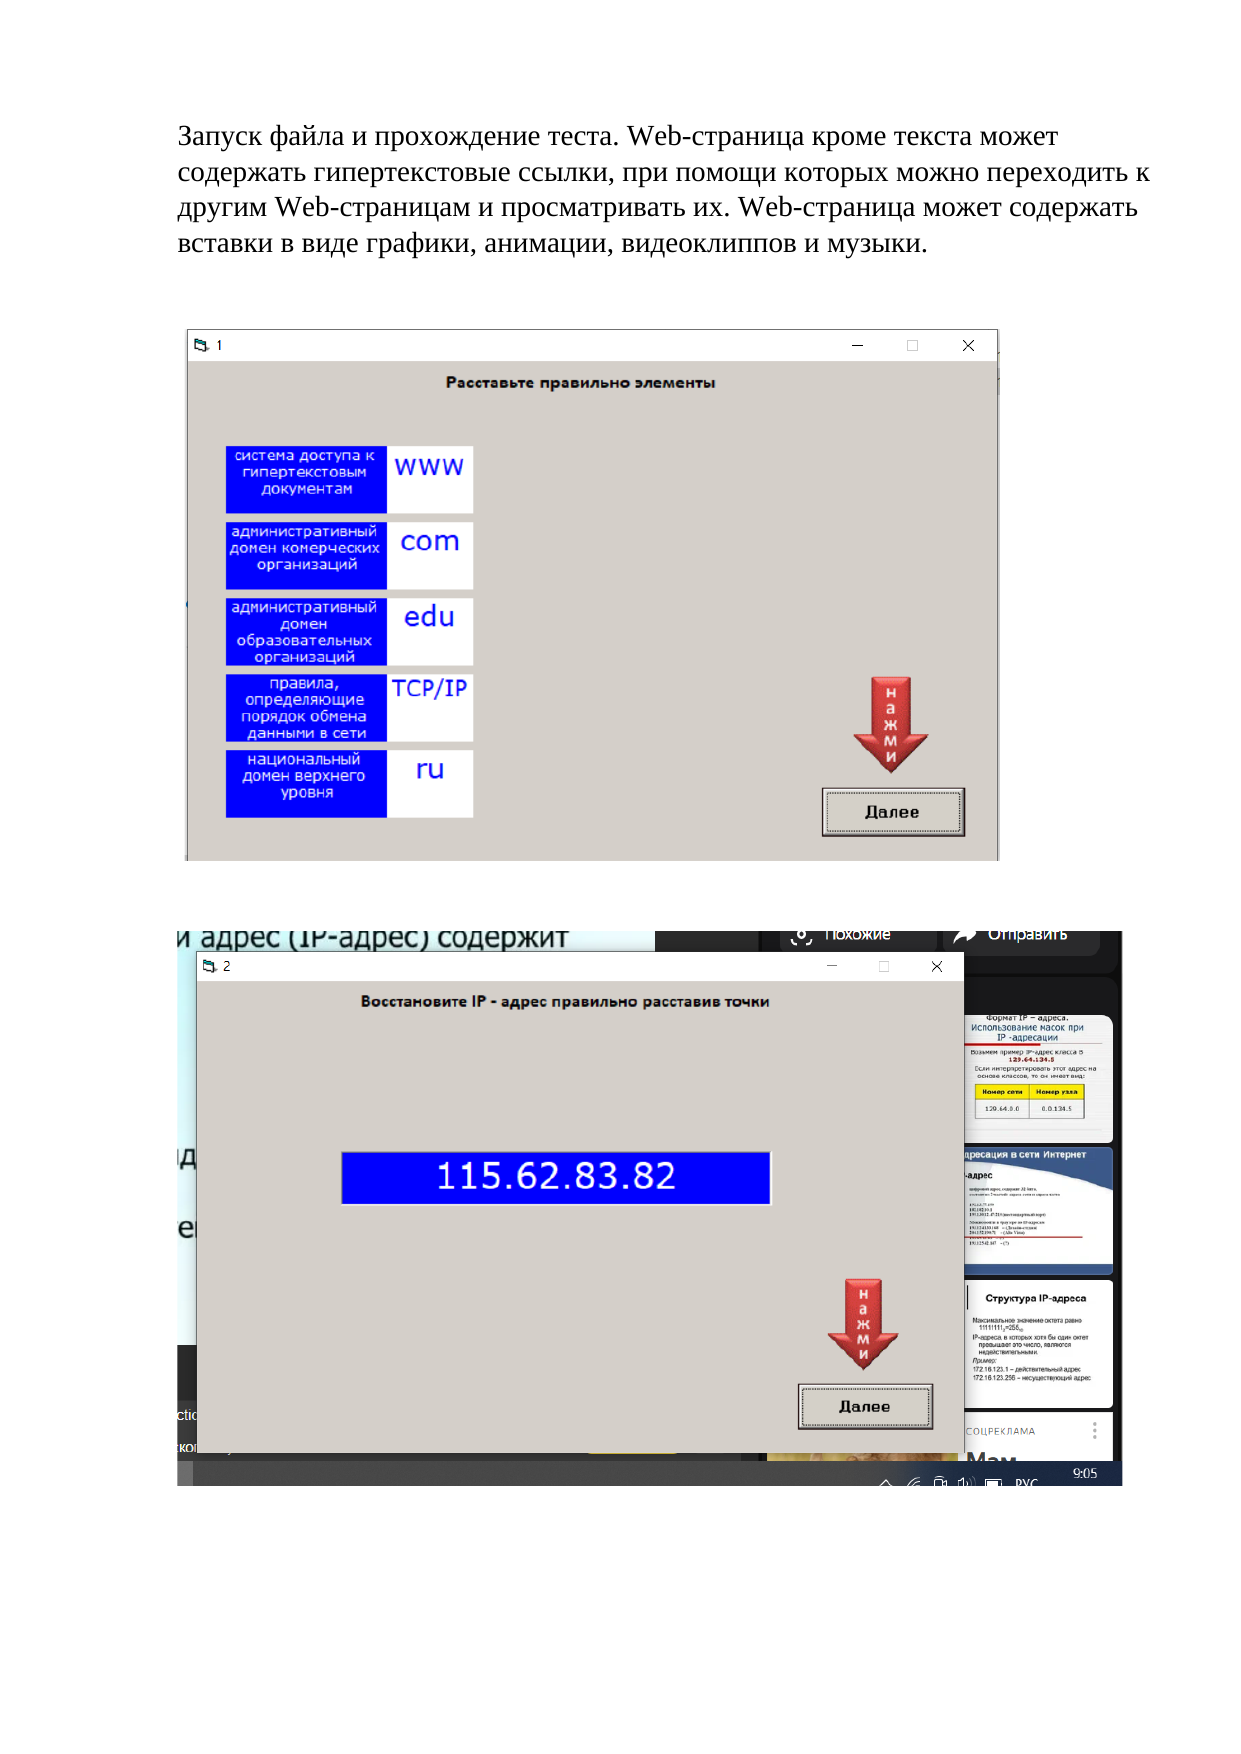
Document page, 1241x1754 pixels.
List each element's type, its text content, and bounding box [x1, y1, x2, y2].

picture [184, 329, 1000, 861]
picture [177, 931, 1123, 1486]
text Запуск файла и прохождение теста. Web-страница кроме текста может содержать гипертекстовые ссылки, при помощи которых можно переходить к другим Web-страницам и просматривать их. Web-страница может содержать вставки в виде графики, анимации, видеоклиппов и музыки. [177, 118, 1152, 258]
